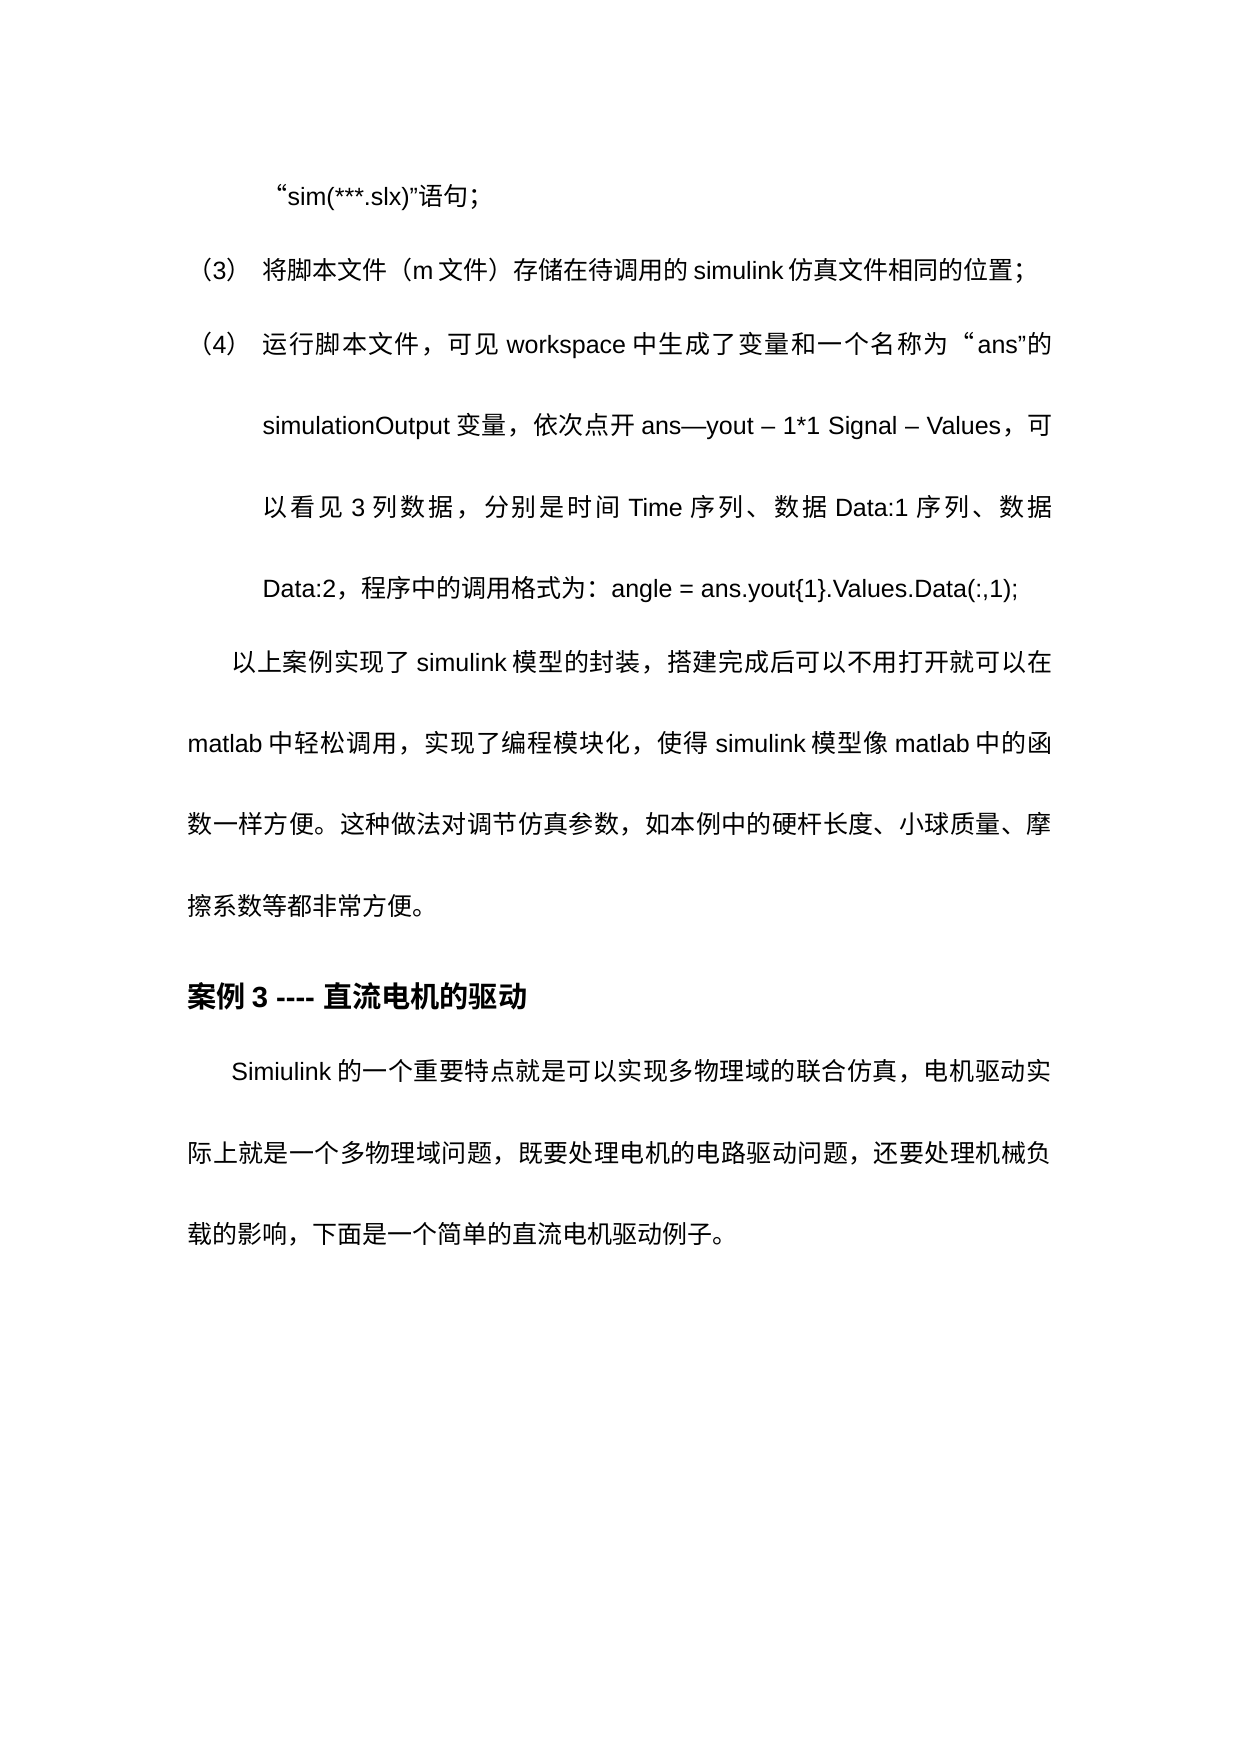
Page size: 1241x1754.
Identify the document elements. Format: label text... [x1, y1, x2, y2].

text 以上案例实现了simulink模型的封装，搭建完成后可以不用打开就可以在matlab中轻松调用，实现了编程模块化，使得simulink模型像matlab中的函数一样方便。这种做法对调节仿真参数，如本例中的硬杆长度、小球质量、摩擦系数等都非常方便。 [187, 628, 1053, 937]
text 案例3 ---- 直流电机的驱动 [187, 962, 1053, 1027]
list 将脚本文件（m文件）存储在待调用的simulink仿真文件相同的位置； [187, 236, 1053, 301]
text Simiulink的一个重要特点就是可以实现多物理域的联合仿真，电机驱动实际上就是一个多物理域问题，既要处理电机的电路驱动问题，还要处理机械负载的影响，下面是一个简单的直流电机驱动例子。 [187, 1037, 1053, 1265]
list 运行脚本文件，可见workspace中生成了变量和一个名称为“ans”的simulationOutput变量，依次点开ans—yout – 1*1 Signal – Values，可以看见3列数据，分别是时间Time序列、数据Data:1序列、数据Data:2，程序中的调用格式为：angle = ans.yout{1}.Values.Data(:,1); [187, 310, 1053, 619]
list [187, 162, 1053, 227]
